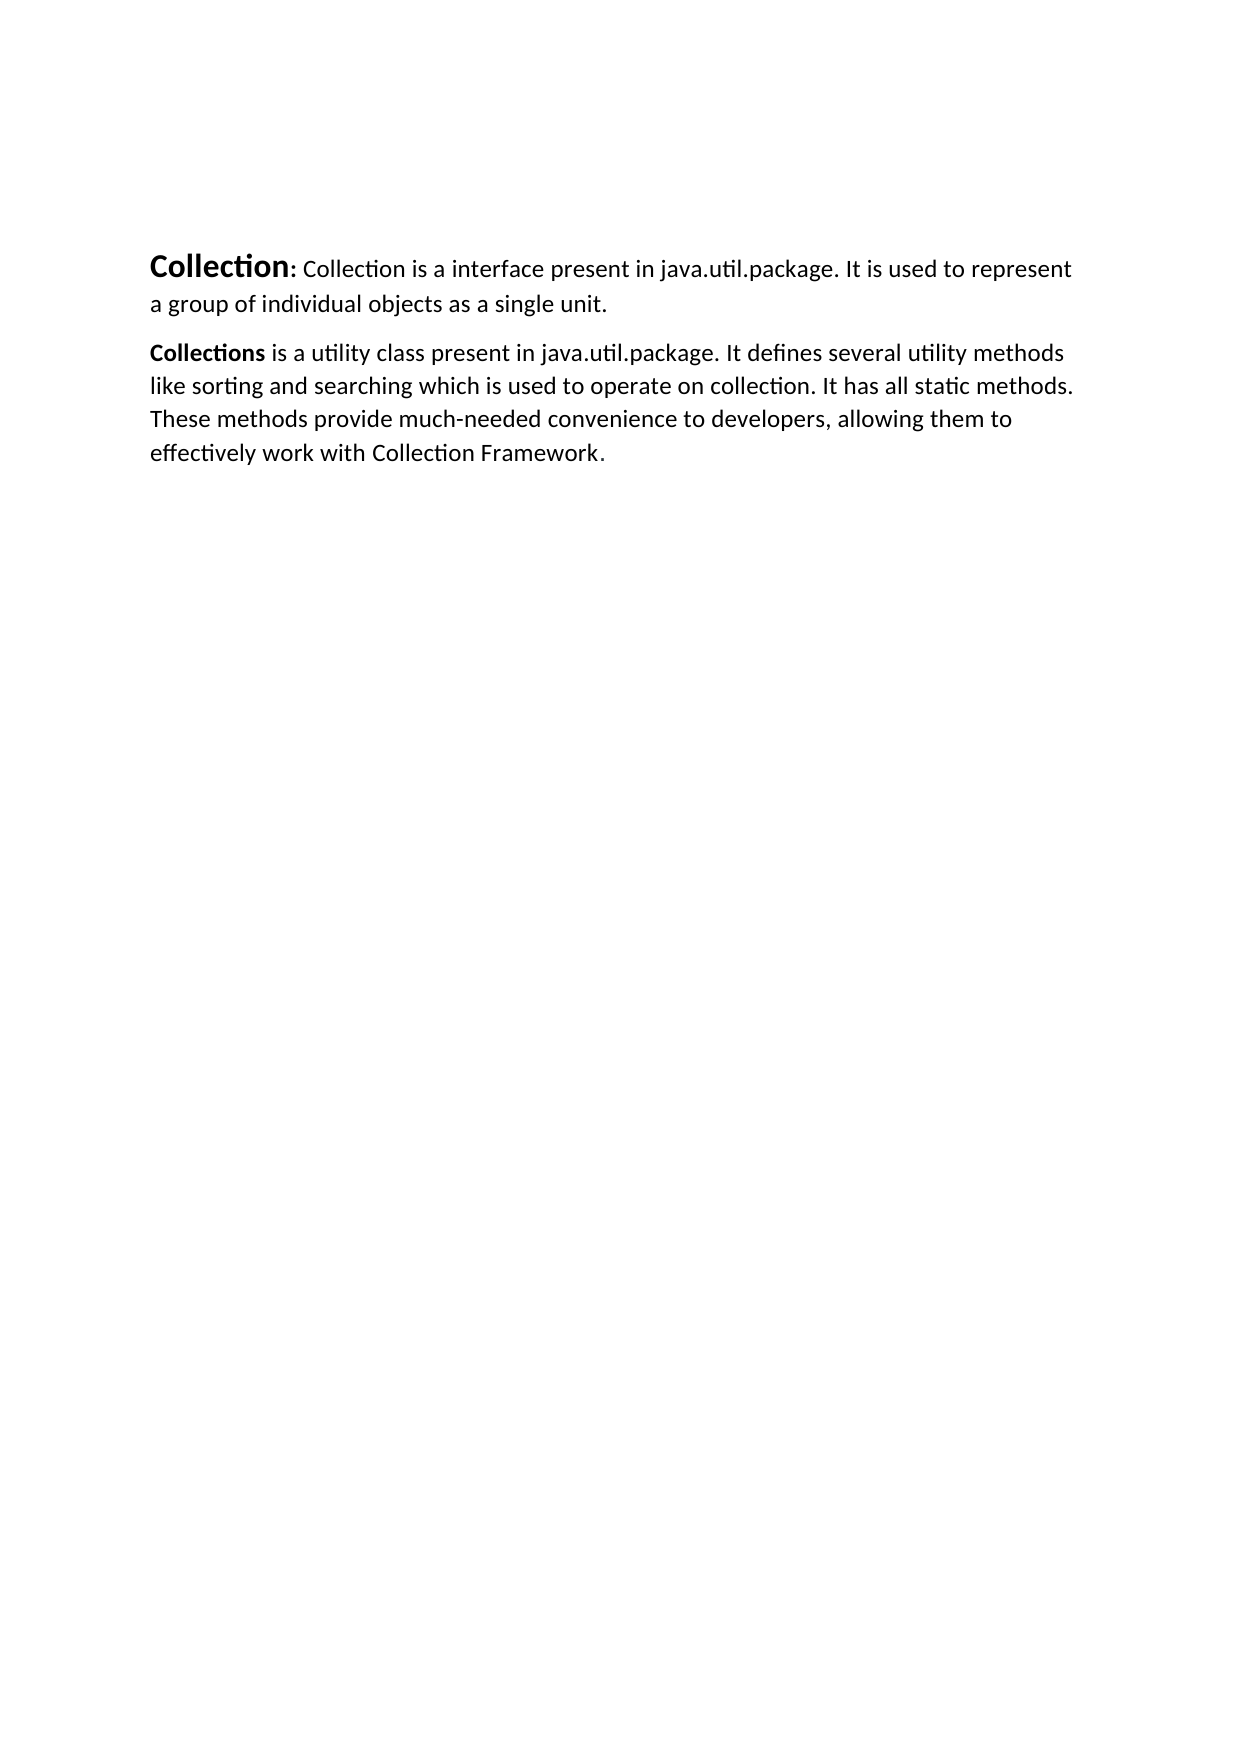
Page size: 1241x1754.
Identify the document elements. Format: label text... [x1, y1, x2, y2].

text Collections is a utility class present in java.util.package. It defines several utility methods like sorting and searching which is used to operate on collection. It has all static methods. These methods provide much-needed convenience to developers, allowing them to effectively work with Collection Framework. [150, 337, 1090, 468]
text Collection: Collection is a interface present in java.util.package. It is used to represent a group of individual objects as a single unit. [150, 244, 1090, 318]
